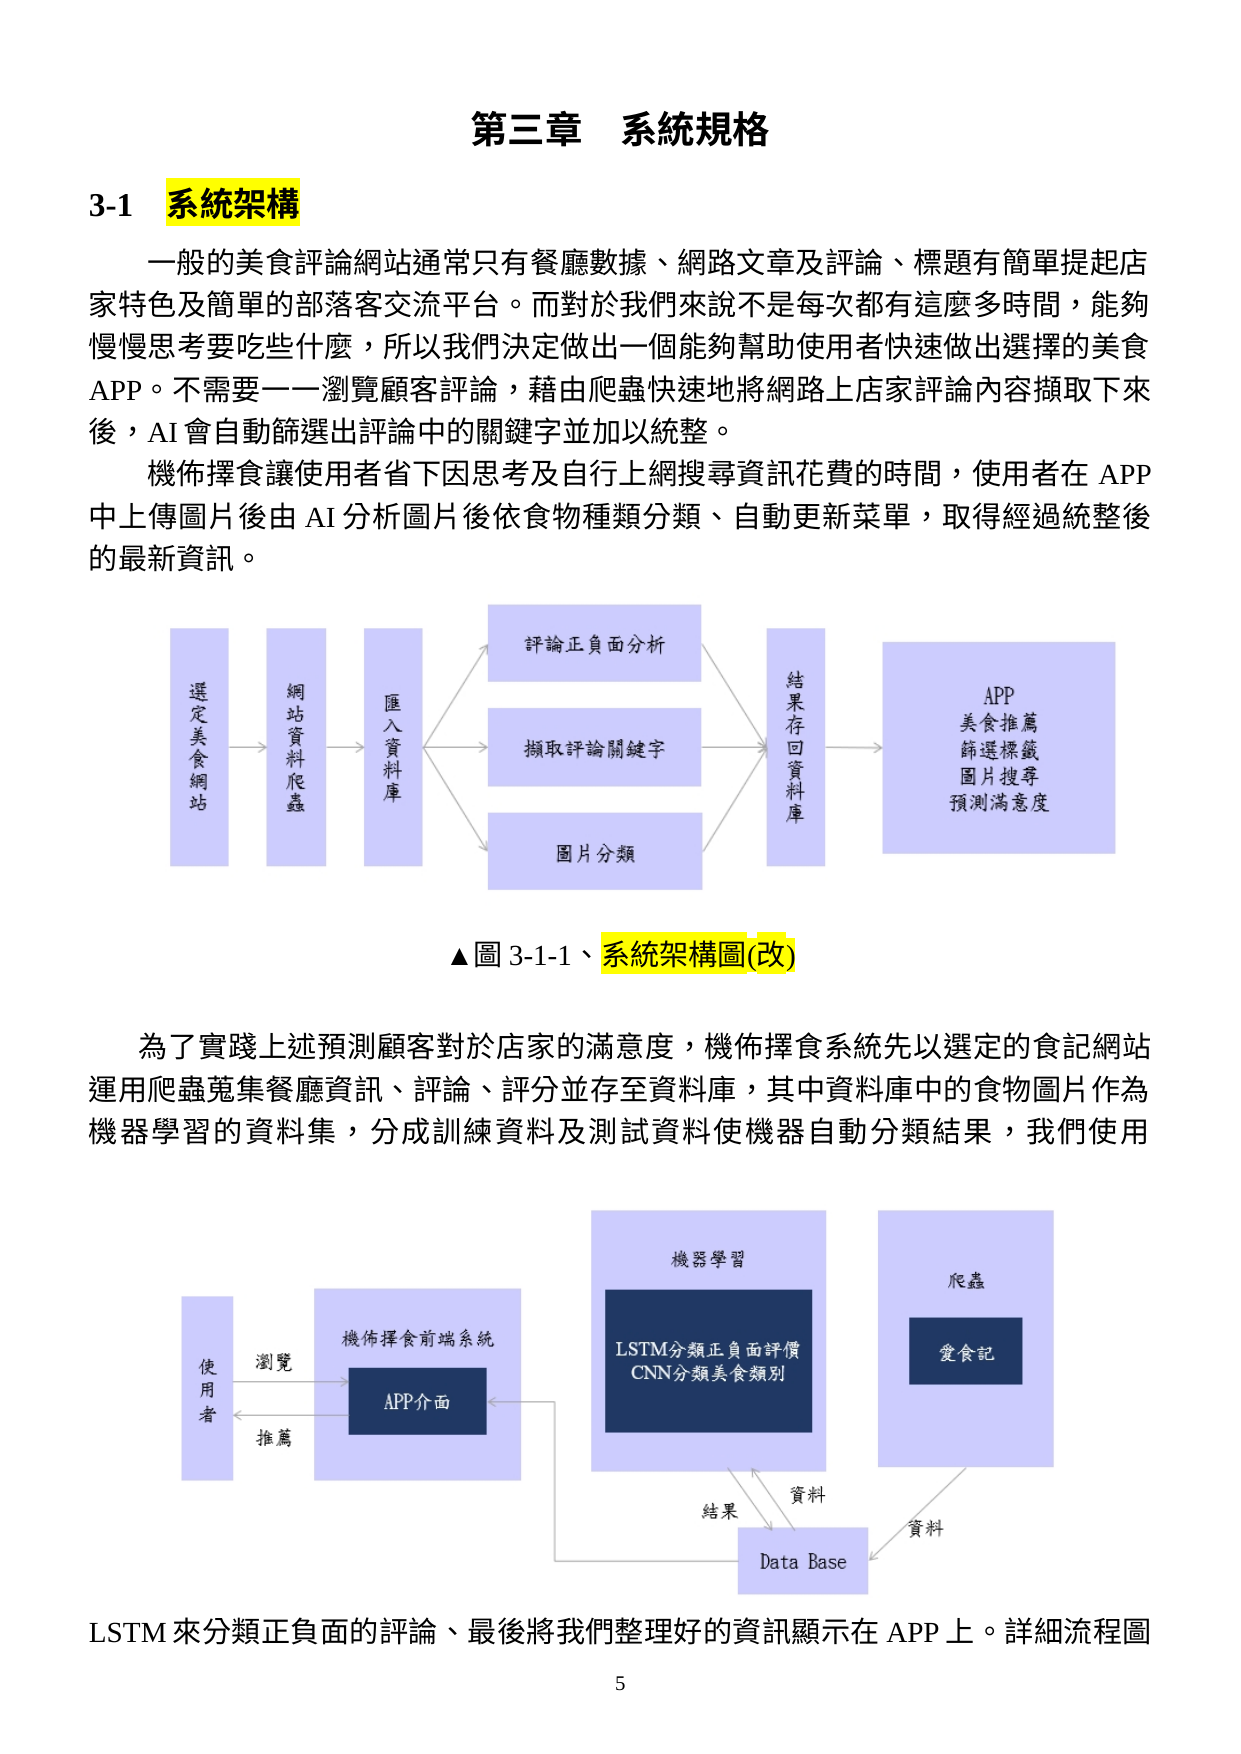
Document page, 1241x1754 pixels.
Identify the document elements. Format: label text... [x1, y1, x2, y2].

text 第三章 系統規格 [89, 89, 1152, 164]
text 機佈擇食讓使用者省下因思考及自行上網搜尋資訊花費的時間，使用者在APP中上傳圖片後由AI分析圖片後依食物種類分類、自動更新菜單，取得經過統整後的最新資訊。 [89, 451, 1152, 578]
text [89, 1024, 1152, 1651]
text 3-1 系統架構 [89, 164, 1152, 239]
text 一般的美食評論網站通常只有餐廳數據、網路文章及評論、標題有簡單提起店家特色及簡單的部落客交流平台。而對於我們來說不是每次都有這麼多時間，能夠慢慢思考要吃些什麼，所以我們決定做出一個能夠幫助使用者快速做出選擇的美食APP。不需要一一瀏覽顧客評論，藉由爬蟲快速地將網路上店家評論內容擷取下來後，AI會自動篩選出評論中的關鍵字並加以統整。 [89, 239, 1152, 451]
picture [153, 586, 1134, 910]
picture [160, 1187, 1070, 1609]
